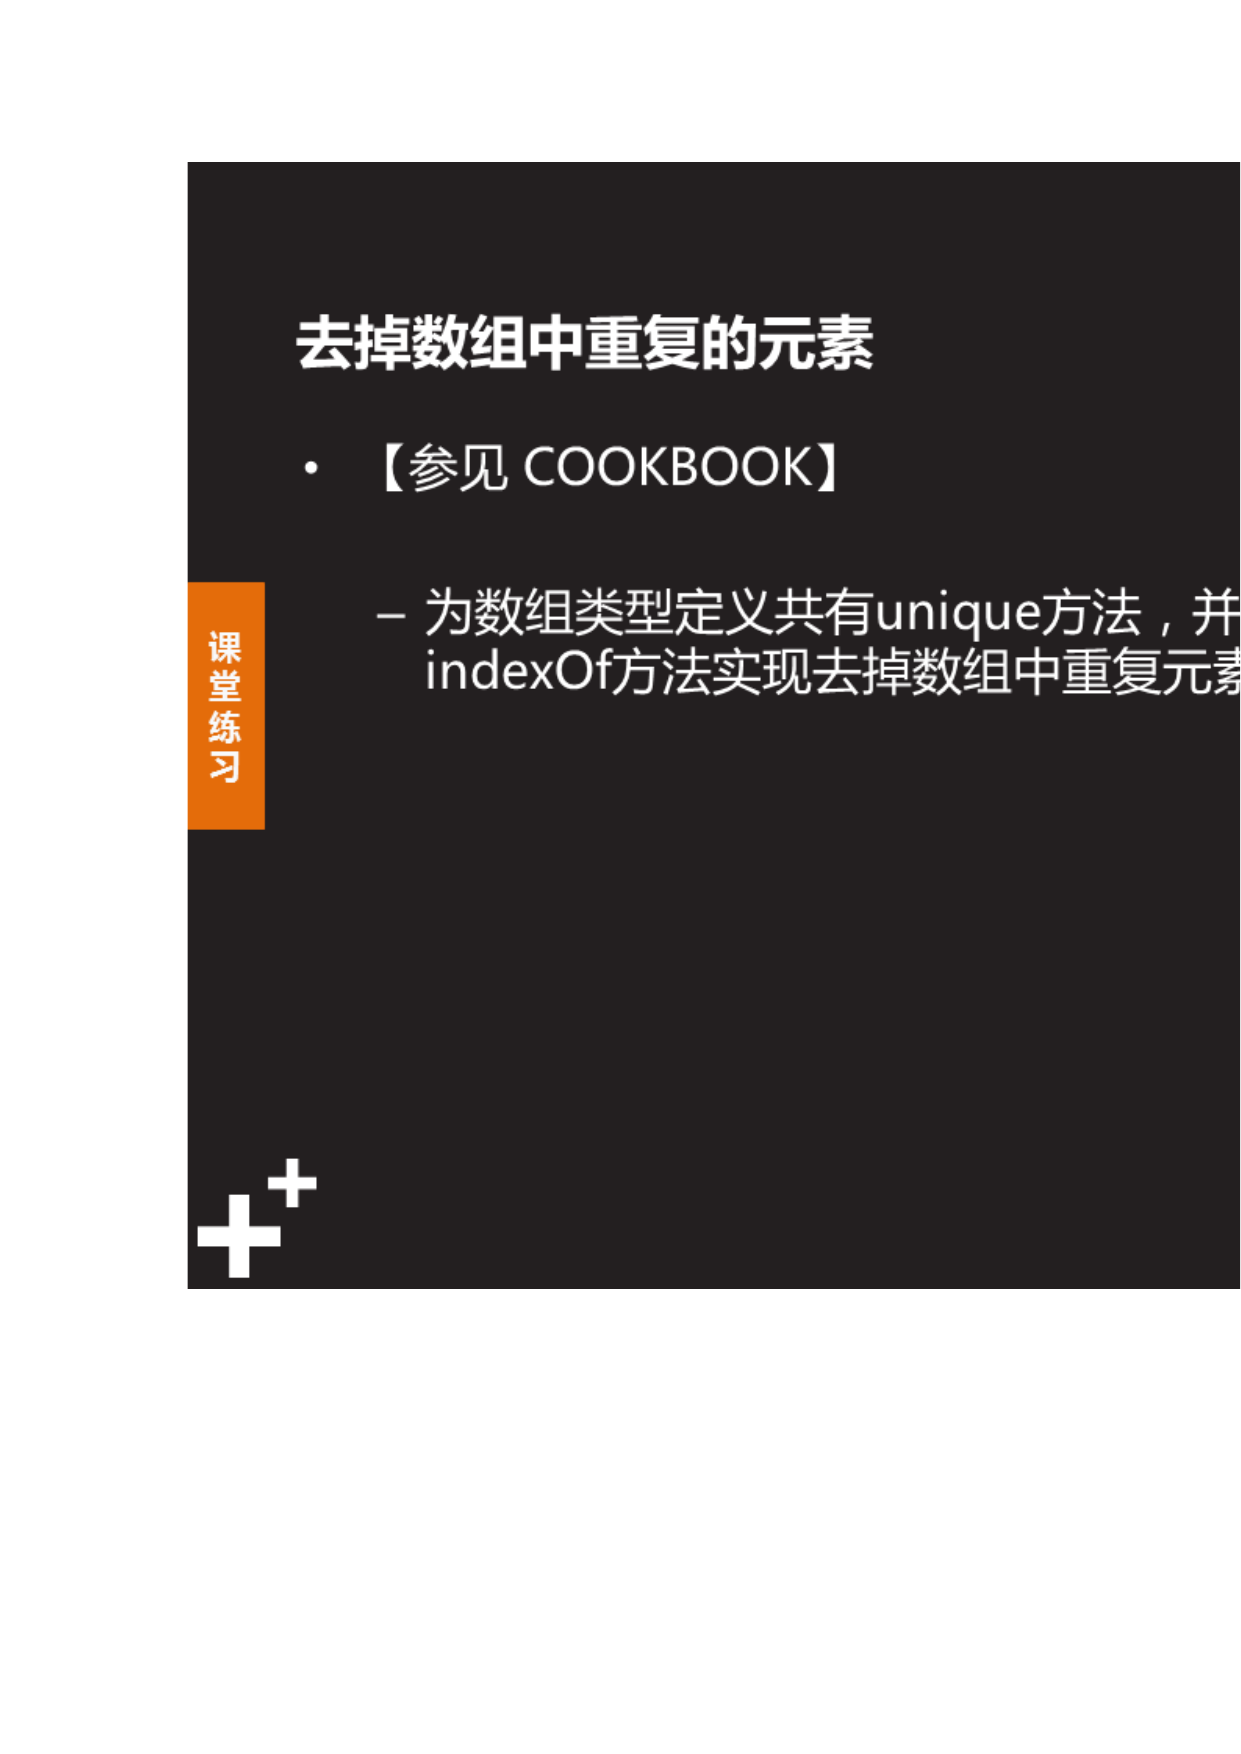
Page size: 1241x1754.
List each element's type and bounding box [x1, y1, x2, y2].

picture [187, 162, 1241, 1289]
